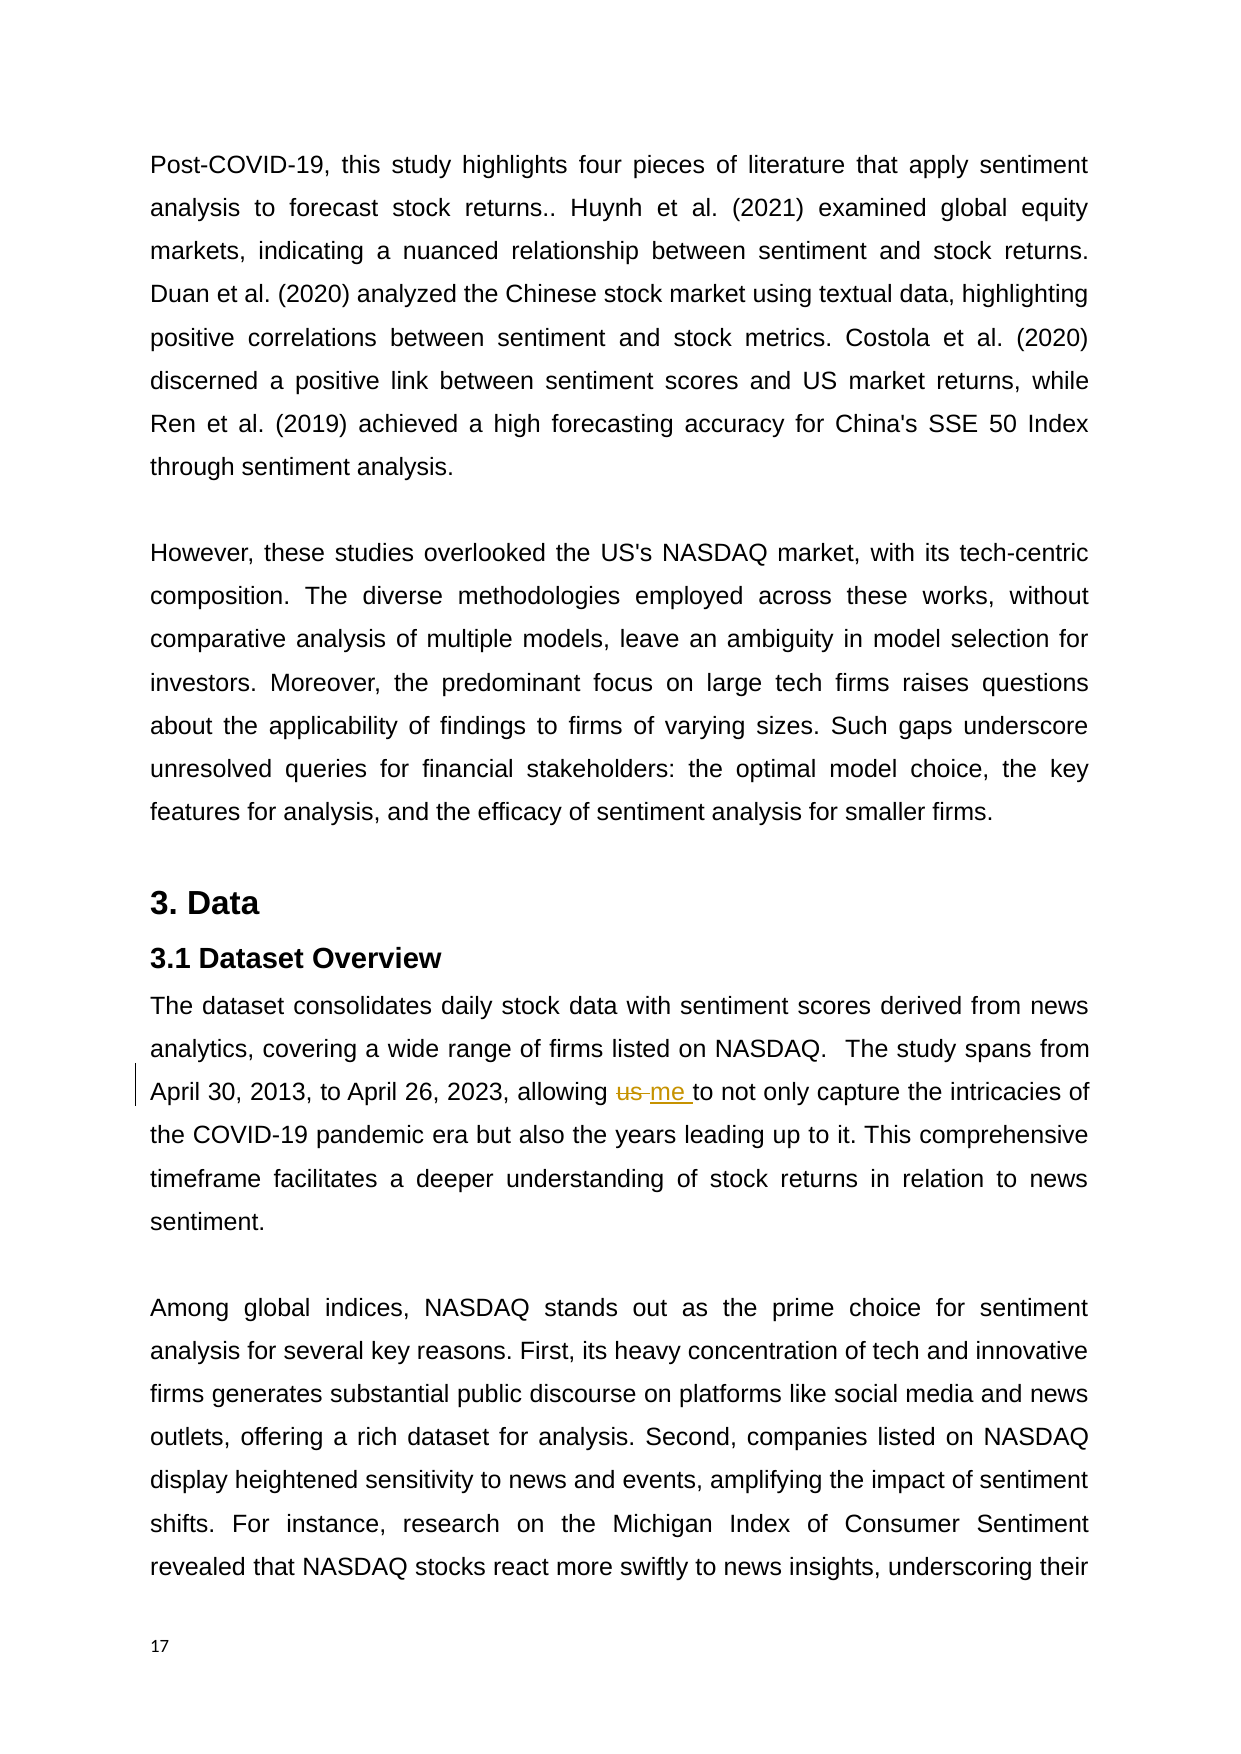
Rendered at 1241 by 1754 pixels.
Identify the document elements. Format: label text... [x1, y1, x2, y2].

subtitle 3. Data [150, 883, 1090, 922]
text The dataset consolidates daily stock data with sentiment scores derived from news analytics, covering a wide range of firms listed on NASDAQ. The study spans from April 30, 2013, to April 26, 2023, allowing to not only capture the intricacies of the COVID-19 pandemic era but also the years leading up to it. This comprehensive timeframe facilitates a deeper understanding of stock returns in relation to news sentiment. [150, 991, 1090, 1235]
text However, these studies overlooked the US's NASDAQ market, with its tech-centric composition. The diverse methodologies employed across these works, without comparative analysis of multiple models, leave an ambiguity in model selection for investors. Moreover, the predominant focus on large tech firms raises questions about the applicability of findings to firms of varying sizes. Such gaps underscore unresolved queries for financial stakeholders: the optimal model choice, the key features for analysis, and the efficacy of sentiment analysis for smaller firms. [150, 538, 1090, 826]
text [150, 1293, 1090, 1580]
text Post-COVID-19, this study highlights four pieces of literature that apply sentiment analysis to forecast stock returns.. Huynh et al. (2021) examined global equity markets, indicating a nuanced relationship between sentiment and stock returns. Duan et al. (2020) analyzed the Chinese stock market using textual data, highlighting positive correlations between sentiment and stock metrics. Costola et al. (2020) discerned a positive link between sentiment scores and US market returns, while Ren et al. (2019) achieved a high forecasting accuracy for China's SSE 50 Index through sentiment analysis. [150, 150, 1090, 481]
subtitle 3.1 Dataset Overview [150, 941, 1090, 974]
